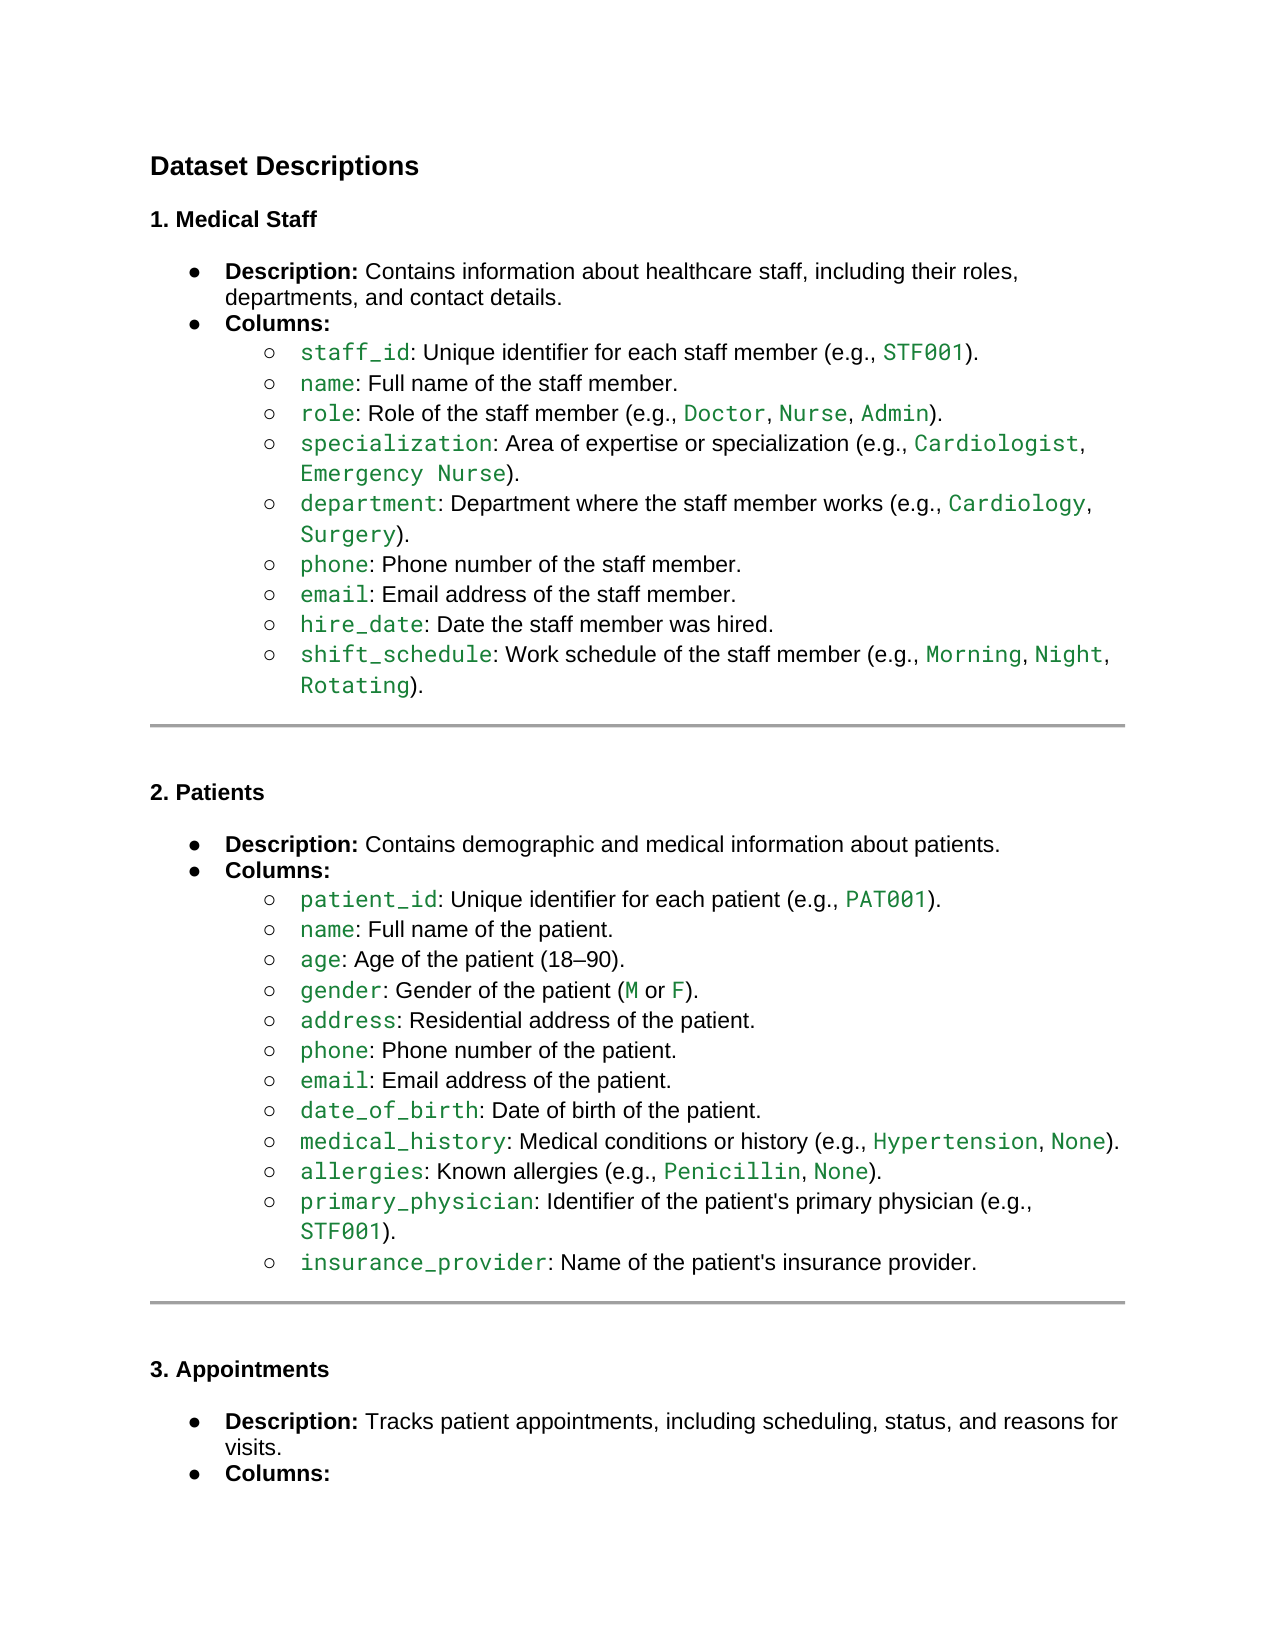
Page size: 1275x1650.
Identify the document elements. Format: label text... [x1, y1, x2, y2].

list allergies: Known allergies (e.g., Penicillin, None). [262, 1155, 1125, 1186]
list primary_physician: Identifier of the patient's primary physician (e.g., STF001). [262, 1186, 1125, 1246]
subtitle 2. Patients [150, 779, 1125, 806]
list medical_history: Medical conditions or history (e.g., Hypertension, None). [262, 1125, 1125, 1155]
list name: Full name of the patient. [262, 914, 1125, 944]
list gender: Gender of the patient (M or F). [262, 974, 1125, 1004]
list Columns: [187, 310, 1125, 337]
list Description: Contains demographic and medical information about patients. [187, 831, 1125, 857]
list specialization: Area of expertise or specialization (e.g., Cardiologist, Emergency Nurse). [262, 427, 1125, 488]
list name: Full name of the staff member. [262, 367, 1125, 397]
list date_of_birth: Date of birth of the patient. [262, 1095, 1125, 1125]
list hire_date: Date the staff member was hired. [262, 608, 1125, 639]
list email: Email address of the patient. [262, 1065, 1125, 1095]
list department: Department where the staff member works (e.g., Cardiology, Surgery). [262, 488, 1125, 548]
list phone: Phone number of the patient. [262, 1034, 1125, 1065]
list Description: Contains information about healthcare staff, including their roles, departments, and contact details. [187, 258, 1125, 310]
list Description: Tracks patient appointments, including scheduling, status, and reasons for visits. [187, 1408, 1125, 1460]
list age: Age of the patient (18–90). [262, 944, 1125, 974]
list Columns: [187, 1460, 1125, 1487]
subtitle Dataset Descriptions [150, 150, 1125, 181]
list role: Role of the staff member (e.g., Doctor, Nurse, Admin). [262, 397, 1125, 427]
list staff_id: Unique identifier for each staff member (e.g., STF001). [262, 337, 1125, 367]
list patient_id: Unique identifier for each patient (e.g., PAT001). [262, 883, 1125, 914]
list phone: Phone number of the staff member. [262, 548, 1125, 578]
subtitle 1. Medical Staff [150, 206, 1125, 233]
list address: Residential address of the patient. [262, 1004, 1125, 1034]
subtitle 3. Appointments [150, 1356, 1125, 1383]
list Columns: [187, 857, 1125, 883]
list email: Email address of the staff member. [262, 578, 1125, 608]
list shift_schedule: Work schedule of the staff member (e.g., Morning, Night, Rotating). [262, 639, 1125, 699]
list insurance_provider: Name of the patient's insurance provider. [262, 1246, 1125, 1276]
